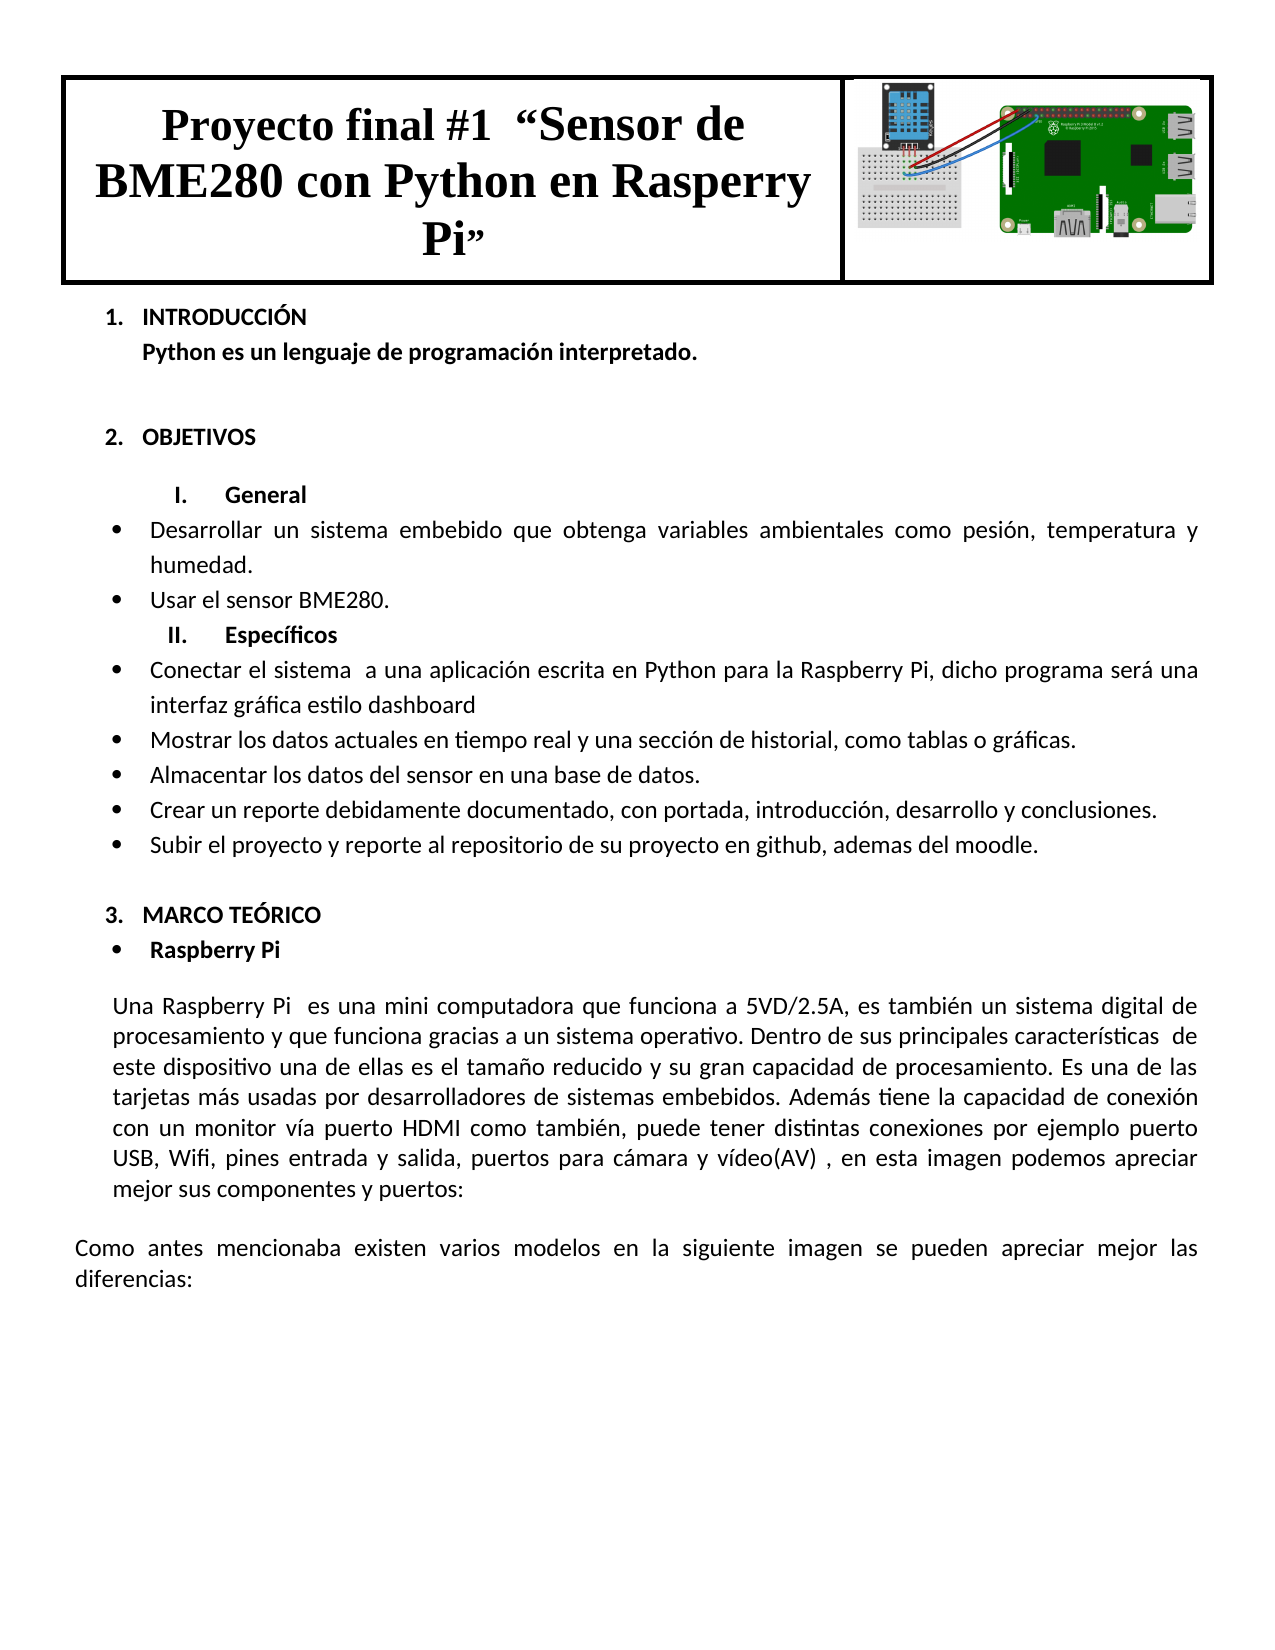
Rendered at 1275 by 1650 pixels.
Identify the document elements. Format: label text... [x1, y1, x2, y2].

list General [187, 479, 1200, 509]
picture [853, 79, 1200, 242]
list Subir el proyecto y reporte al repositorio de su proyecto en github, ademas del moodle. [112, 829, 1200, 859]
text Como antes mencionaba existen varios modelos en la siguiente imagen se pueden apreciar mejor las diferencias: [75, 1232, 1200, 1293]
list Desarrollar un sistema embebido que obtenga variables ambientales como pesión, temperatura y humedad. [112, 514, 1200, 579]
list Mostrar los datos actuales en tiempo real y una sección de historial, como tablas o gráficas. [112, 724, 1200, 754]
list Almacentar los datos del sensor en una base de datos. [112, 759, 1200, 789]
list Específicos [187, 619, 1200, 649]
table_header [845, 80, 1209, 280]
text Una Raspberry Pi es una mini computadora que funciona a 5VD/2.5A, es también un sistema digital de procesamiento y que funciona gracias a un sistema operativo. Dentro de sus principales características de este dispositivo una de ellas es el tamaño reducido y su gran capacidad de procesamiento. Es una de las tarjetas más usadas por desarrolladores de sistemas embebidos. Además tiene la capacidad de conexión con un monitor vía puerto HDMI como también, puede tener distintas conexiones por ejemplo puerto USB, Wifi, pines entrada y salida, puertos para cámara y vídeo(AV) , en esta imagen podemos apreciar mejor sus componentes y puertos: [112, 990, 1200, 1203]
list Raspberry Pi [112, 934, 1200, 964]
list MARCO TEÓRICO [104, 899, 1200, 929]
list Usar el sensor BME280. [112, 584, 1200, 614]
table_header Proyecto final #1 “Sensor de BME280 con Python en Rasperry Pi” [66, 80, 840, 280]
list Crear un reporte debidamente documentado, con portada, introducción, desarrollo y conclusiones. [112, 794, 1200, 824]
list INTRODUCCIÓN [104, 301, 1200, 332]
list OBJETIVOS [104, 421, 1200, 451]
list Conectar el sistema a una aplicación escrita en Python para la Raspberry Pi, dicho programa será una interfaz gráfica estilo dashboard [112, 654, 1200, 719]
list Python es un lenguaje de programación interpretado. [142, 336, 1200, 367]
